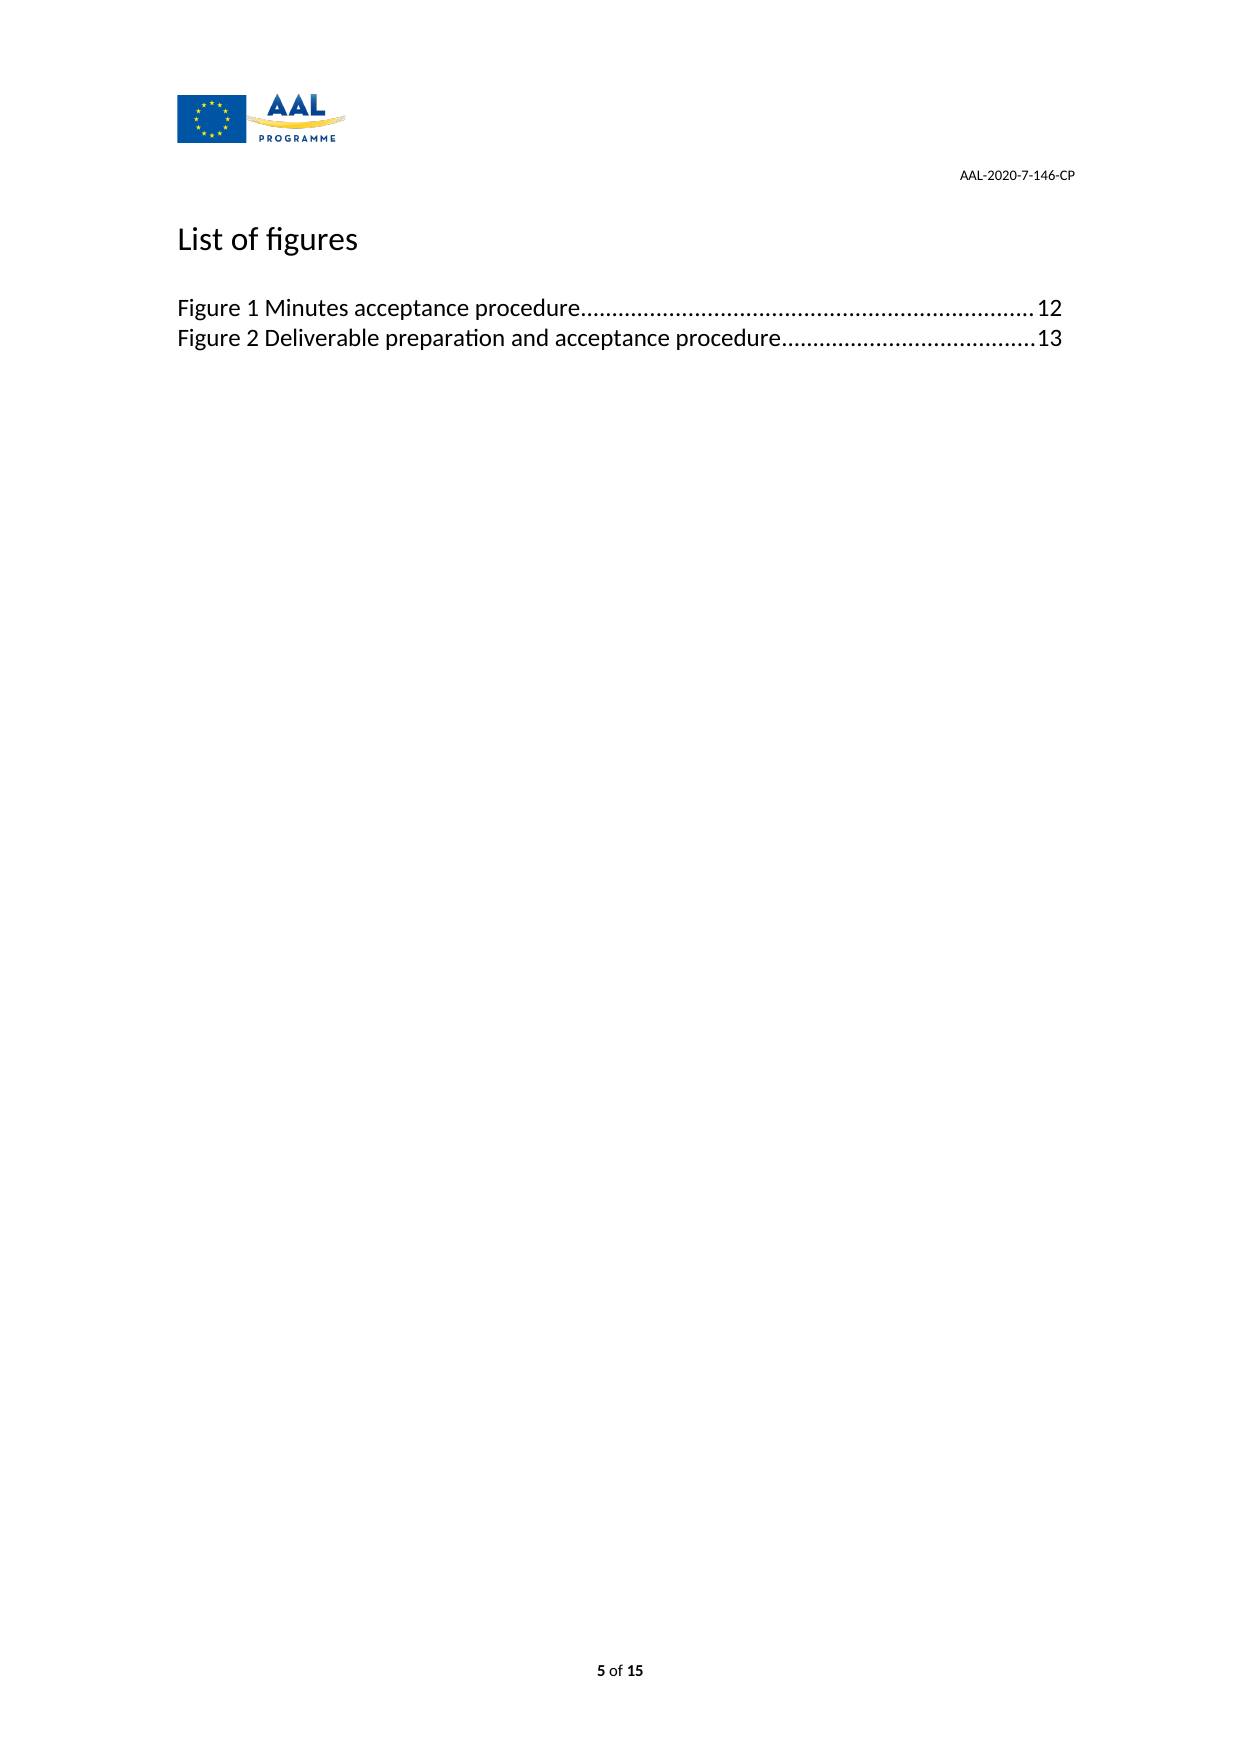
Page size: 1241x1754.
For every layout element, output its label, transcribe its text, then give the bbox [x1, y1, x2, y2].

text Figure 1 Minutes acceptance procedure 12 [177, 292, 1063, 322]
text Figure 2 Deliverable preparation and acceptance procedure 13 [177, 322, 1063, 353]
picture [177, 94, 346, 143]
text List of figures [177, 218, 1063, 259]
